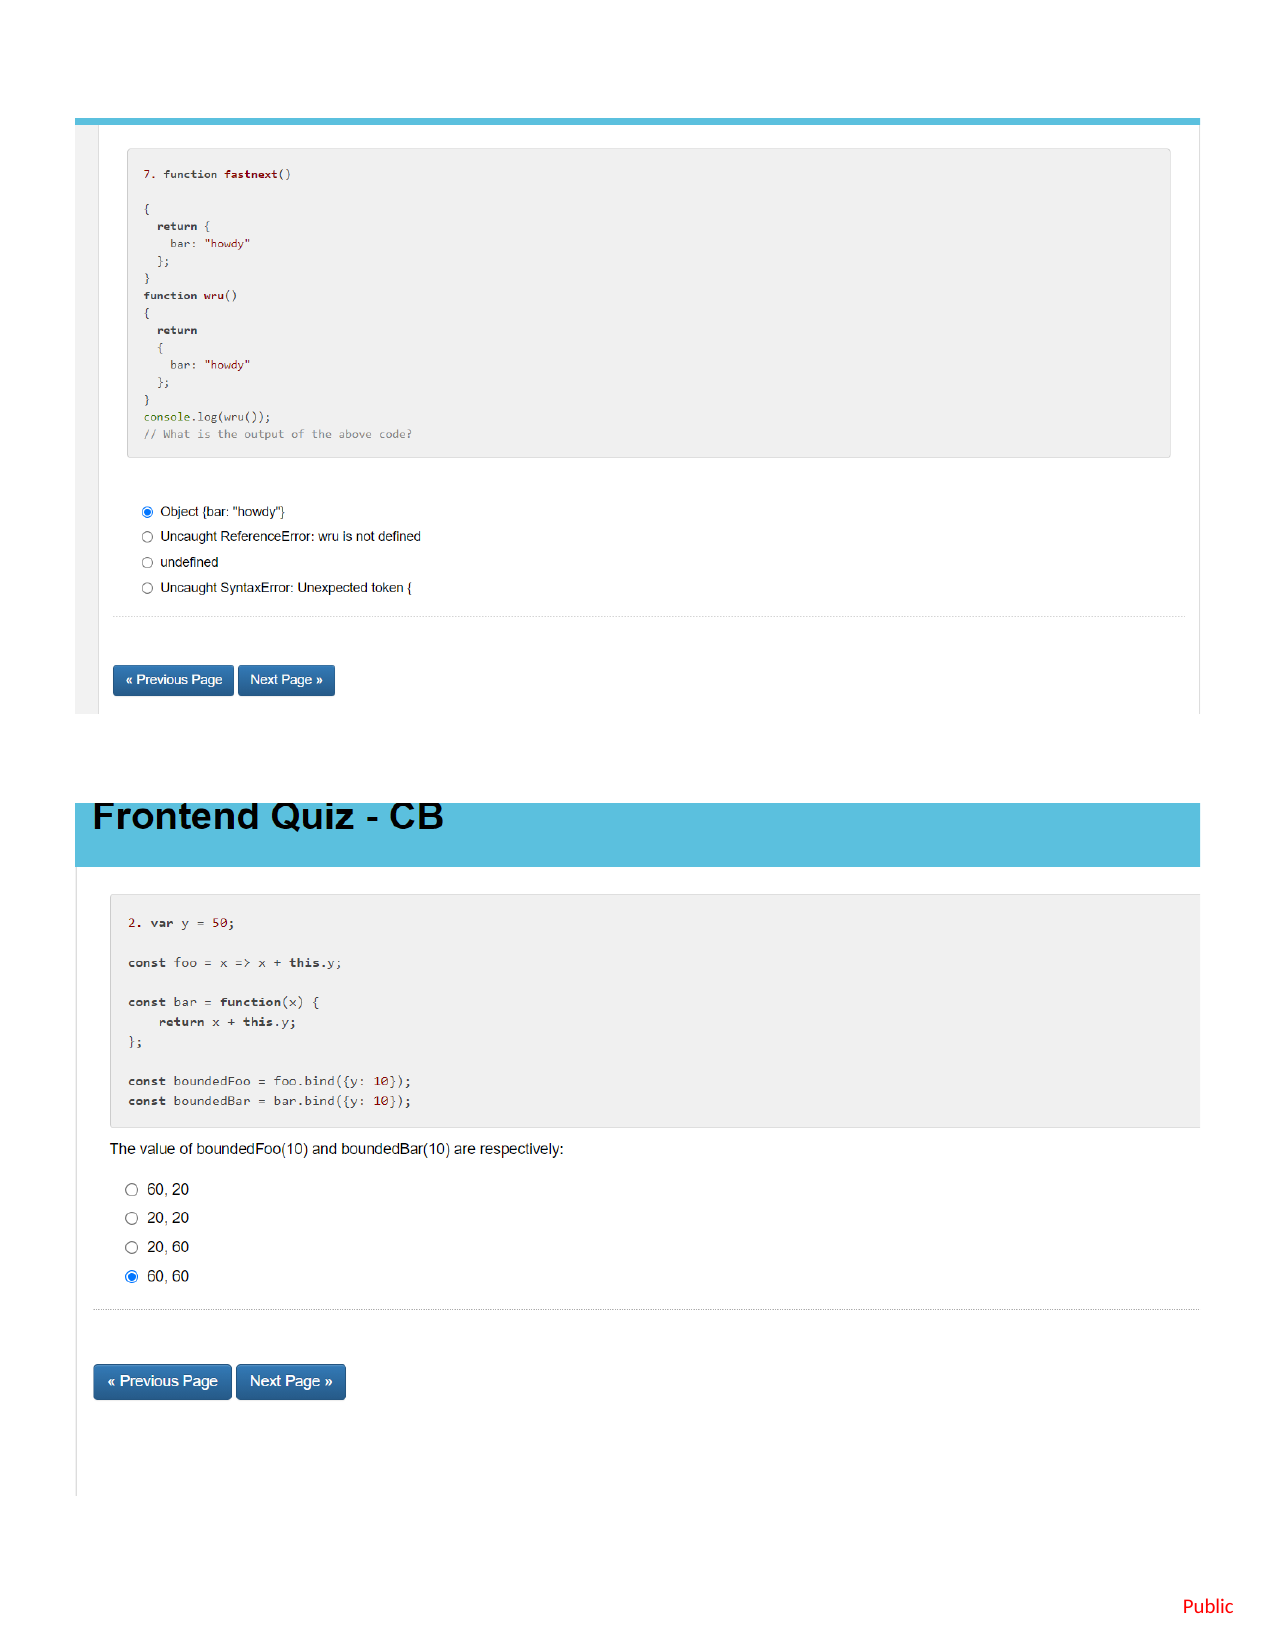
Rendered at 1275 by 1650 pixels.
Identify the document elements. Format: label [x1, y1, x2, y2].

picture [75, 118, 1200, 714]
picture [75, 803, 1200, 1496]
